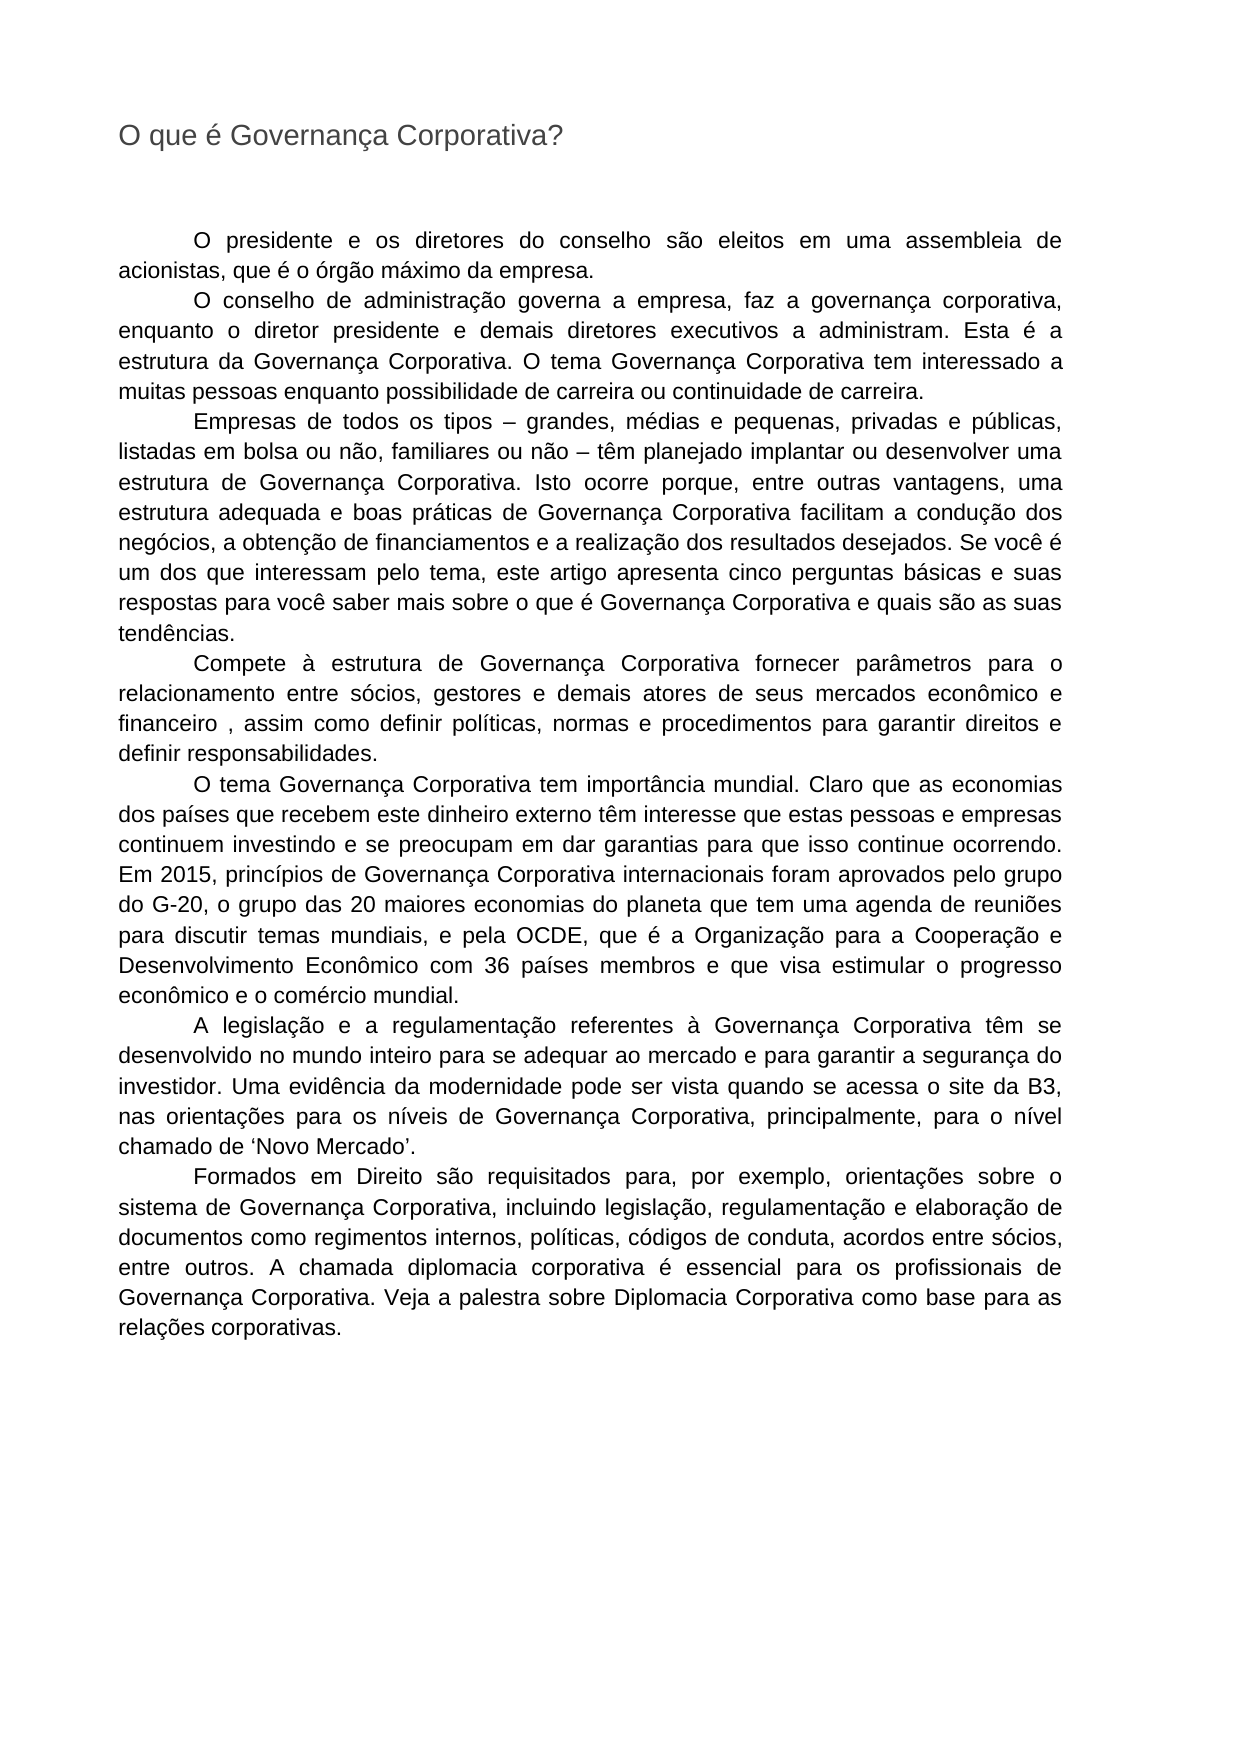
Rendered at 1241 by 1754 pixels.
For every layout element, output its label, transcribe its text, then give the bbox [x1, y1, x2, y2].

text Empresas de todos os tipos – grandes, médias e pequenas, privadas e públicas, listadas em bolsa ou não, familiares ou não – têm planejado implantar ou desenvolver uma estrutura de Governança Corporativa. Isto ocorre porque, entre outras vantagens, uma estrutura adequada e boas práticas de Governança Corporativa facilitam a condução dos negócios, a obtenção de financiamentos e a realização dos resultados desejados. Se você é um dos que interessam pelo tema, este artigo apresenta cinco perguntas básicas e suas respostas para você saber mais sobre o que é Governança Corporativa e quais são as suas tendências. [118, 408, 1063, 646]
text Formados em Direito são requisitados para, por exemplo, orientações sobre o sistema de Governança Corporativa, incluindo legislação, regulamentação e elaboração de documentos como regimentos internos, políticas, códigos de conduta, acordos entre sócios, entre outros. A chamada diplomacia corporativa é essencial para os profissionais de Governança Corporativa. Veja a palestra sobre Diplomacia Corporativa como base para as relações corporativas. [118, 1163, 1063, 1341]
text O tema Governança Corporativa tem importância mundial. Claro que as economias dos países que recebem este dinheiro externo têm interesse que estas pessoas e empresas continuem investindo e se preocupam em dar garantias para que isso continue ocorrendo. Em 2015, princípios de Governança Corporativa internacionais foram aprovados pelo grupo do G-20, o grupo das 20 maiores economias do planeta que tem uma agenda de reuniões para discutir temas mundiais, e pela OCDE, que é a Organização para a Cooperação e Desenvolvimento Econômico com 36 países membros e que visa estimular o progresso econômico e o comércio mundial. [118, 771, 1063, 1008]
text O conselho de administração governa a empresa, faz a governança corporativa, enquanto o diretor presidente e demais diretores executivos a administram. Esta é a estrutura da Governança Corporativa. O tema Governança Corporativa tem interessado a muitas pessoas enquanto possibilidade de carreira ou continuidade de carreira. [118, 287, 1063, 404]
text Compete à estrutura de Governança Corporativa fornecer parâmetros para o relacionamento entre sócios, gestores e demais atores de seus mercados econômico e financeiro , assim como definir políticas, normas e procedimentos para garantir direitos e definir responsabilidades. [118, 650, 1063, 767]
text A legislação e a regulamentação referentes à Governança Corporativa têm se desenvolvido no mundo inteiro para se adequar ao mercado e para garantir a segurança do investidor. Uma evidência da modernidade pode ser vista quando se acessa o site da B3, nas orientações para os níveis de Governança Corporativa, principalmente, para o nível chamado de ‘Novo Mercado’. [118, 1012, 1063, 1159]
subtitle O que é Governança Corporativa? [118, 118, 1063, 152]
text O presidente e os diretores do conselho são eleitos em uma assembleia de acionistas, que é o órgão máximo da empresa. [118, 227, 1063, 283]
